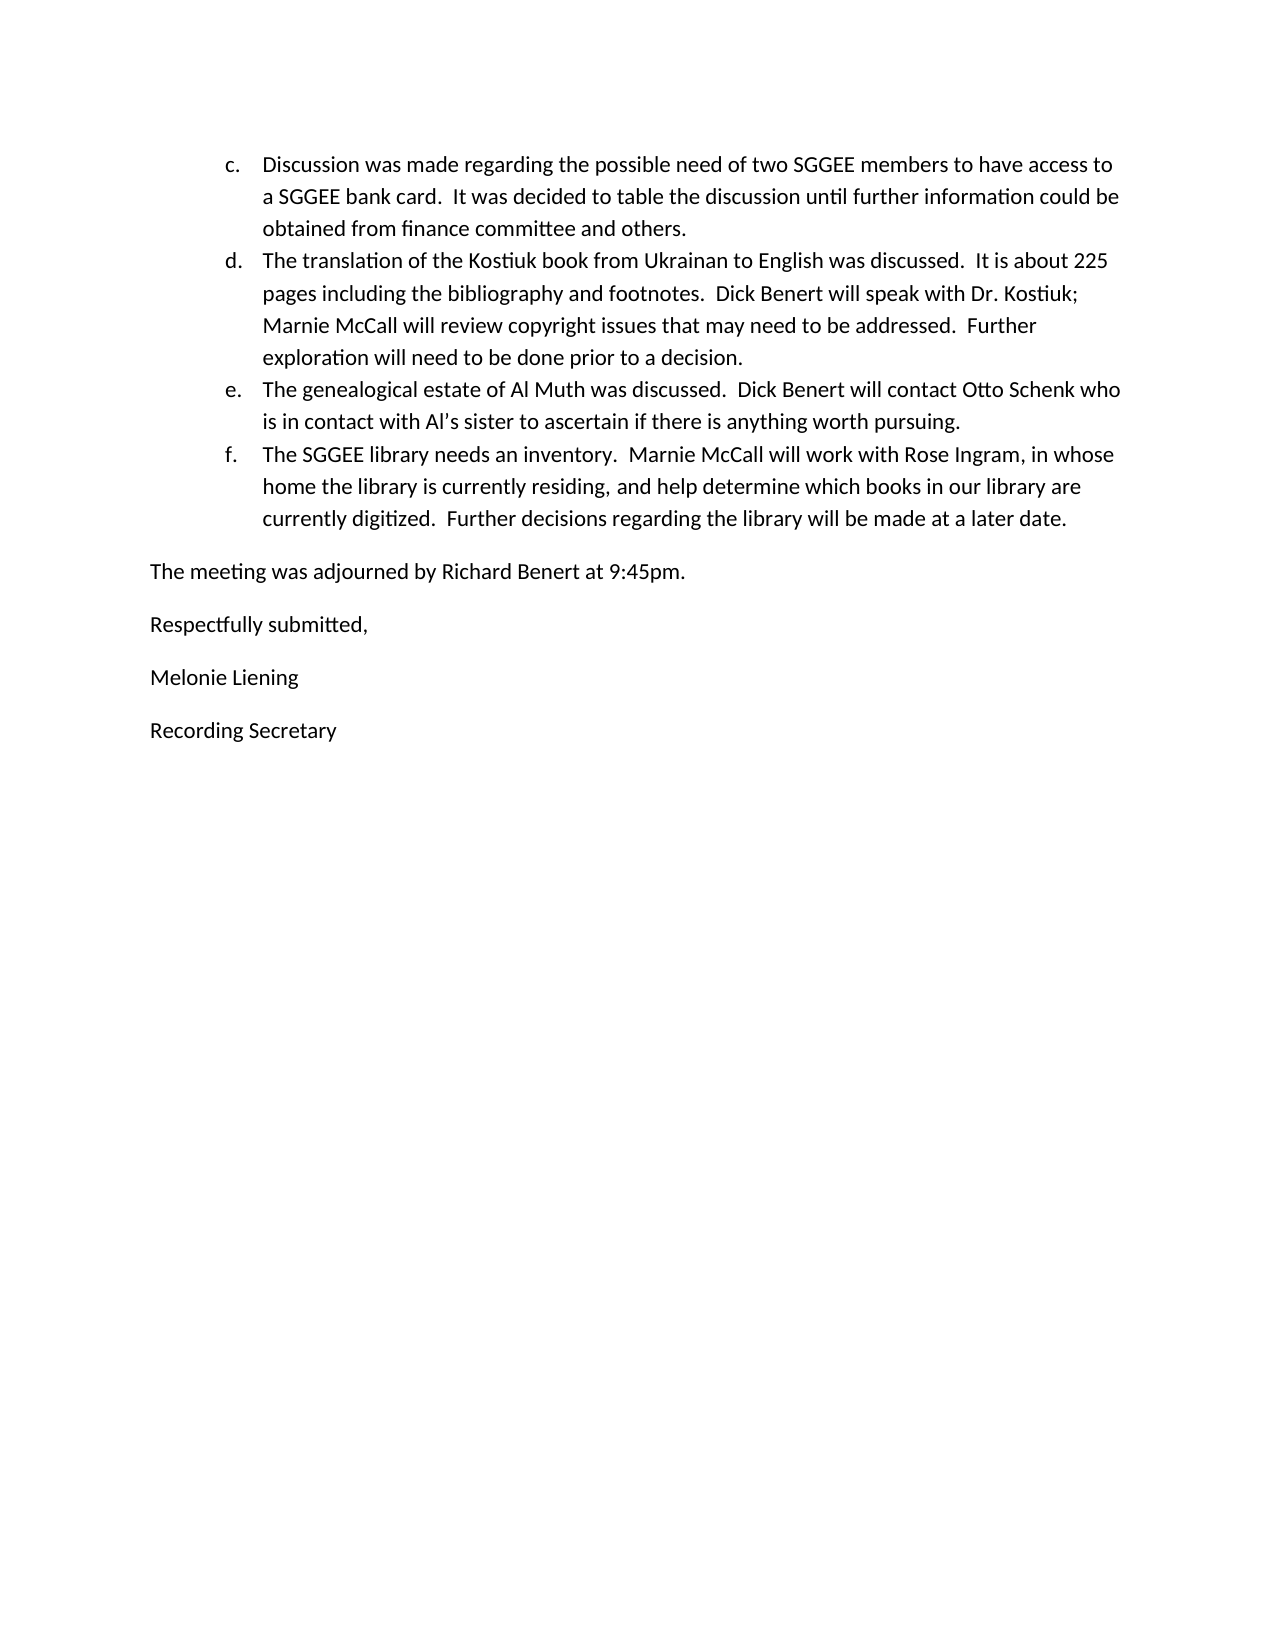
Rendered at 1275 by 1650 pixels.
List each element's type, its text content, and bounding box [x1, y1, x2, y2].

text The meeting was adjourned by Richard Benert at 9:45pm. [150, 557, 1125, 585]
text Respectfully submitted, [150, 610, 1125, 638]
list Discussion was made regarding the possible need of two SGGEE members to have access to a SGGEE bank card. It was decided to table the discussion until further information could be obtained from finance committee and others. [225, 150, 1125, 242]
text Recording Secretary [150, 716, 1125, 744]
list The translation of the Kostiuk book from Ukrainan to English was discussed. It is about 225 pages including the bibliography and footnotes. Dick Benert will speak with Dr. Kostiuk; Marnie McCall will review copyright issues that may need to be addressed. Further exploration will need to be done prior to a decision. [225, 247, 1125, 371]
list The genealogical estate of Al Muth was discussed. Dick Benert will contact Otto Schenk who is in contact with Al’s sister to ascertain if there is anything worth pursuing. [225, 375, 1125, 436]
text Melonie Liening [150, 663, 1125, 691]
list The SGGEE library needs an inventory. Marnie McCall will work with Rose Ingram, in whose home the library is currently residing, and help determine which books in our library are currently digitized. Further decisions regarding the library will be made at a later date. [225, 440, 1125, 532]
